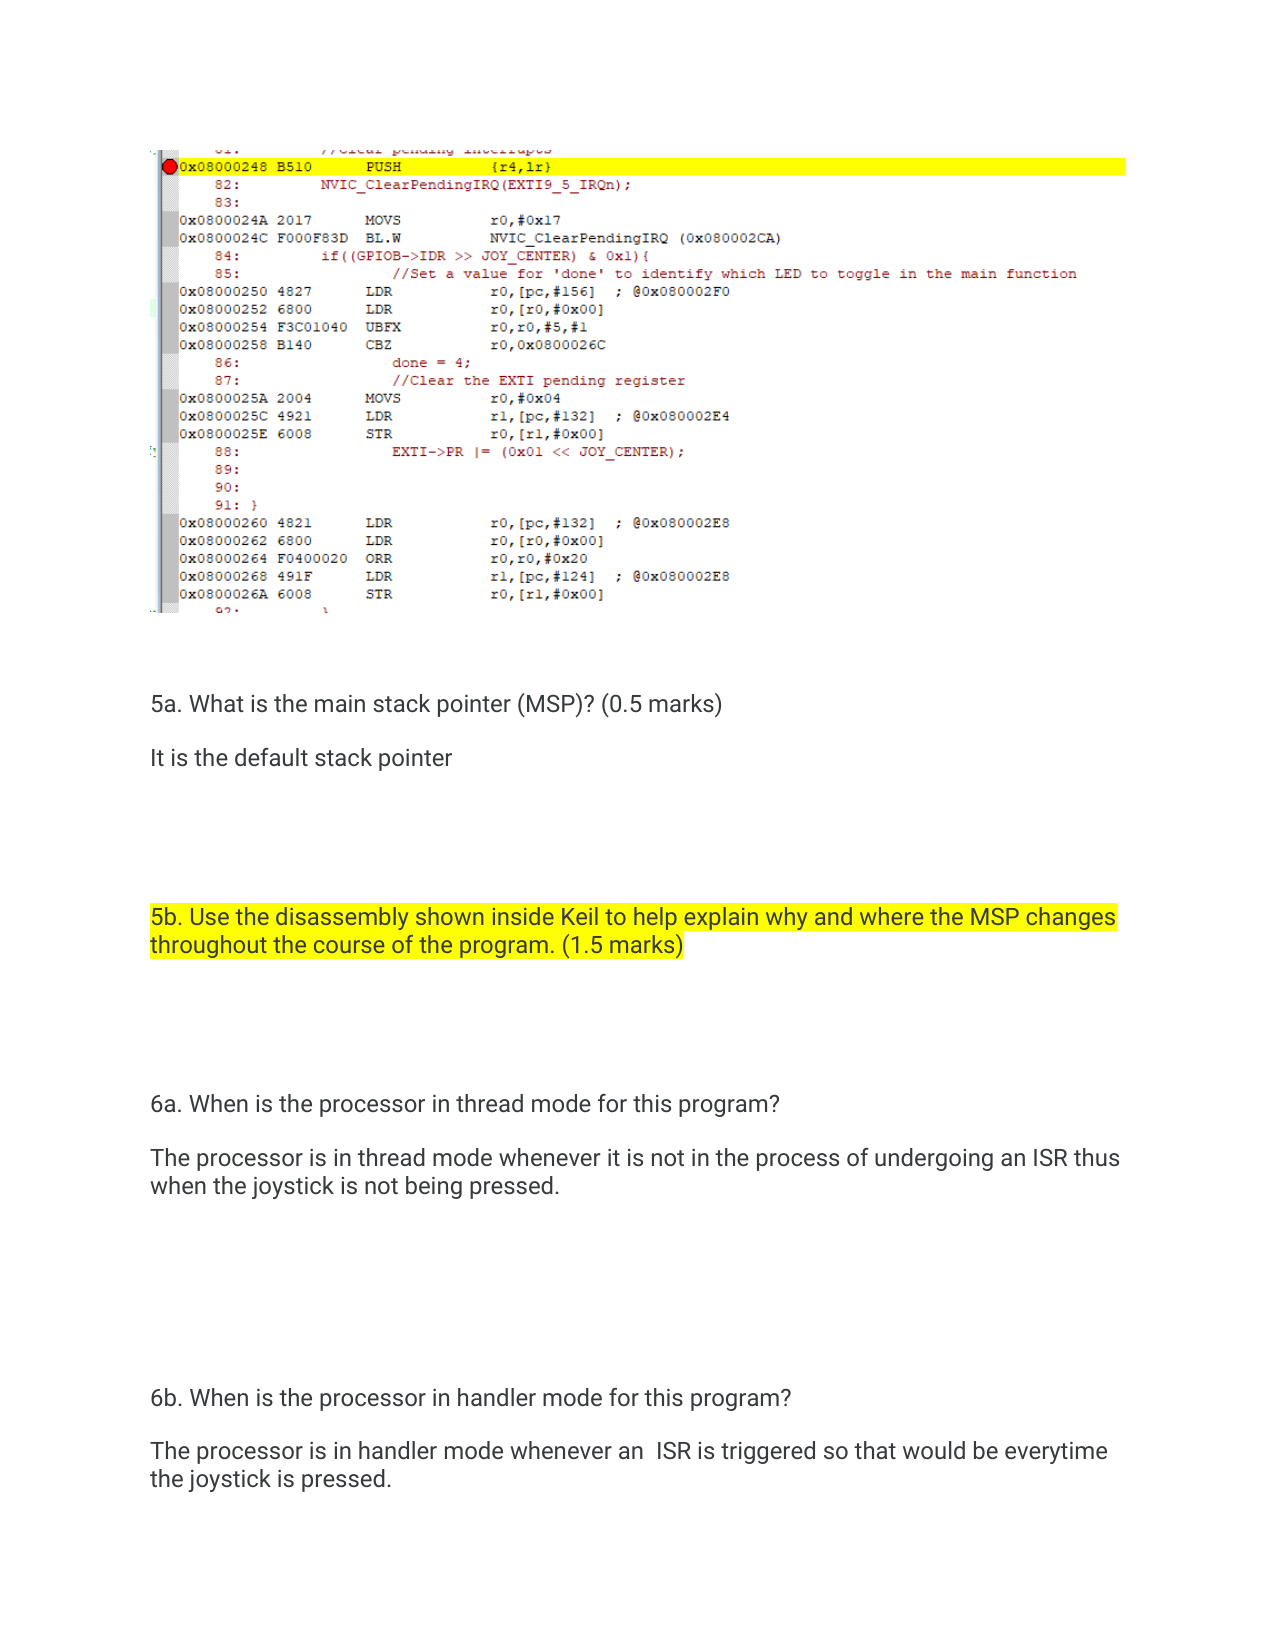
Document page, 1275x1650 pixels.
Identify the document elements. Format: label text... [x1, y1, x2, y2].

text The processor is in thread mode whenever it is not in the process of undergoing an ISR thus when the joystick is not being pressed. [150, 1144, 1125, 1200]
text The processor is in handler mode whenever an ISR is triggered so that would be everytime the joystick is pressed. [150, 1437, 1125, 1494]
text It is the default stack pointer [150, 744, 1125, 772]
text 5b. Use the disassembly shown inside Keil to help explain why and where the MSP changes throughout the course of the program. (1.5 marks) [684, 903, 1125, 959]
text 6b. When is the processor in handler mode for this program? [150, 1384, 1125, 1412]
picture [150, 150, 1125, 613]
text 6a. When is the processor in thread mode for this program? [150, 1091, 1125, 1119]
text 5a. What is the main stack pointer (MSP)? (0.5 marks) [150, 691, 1125, 719]
